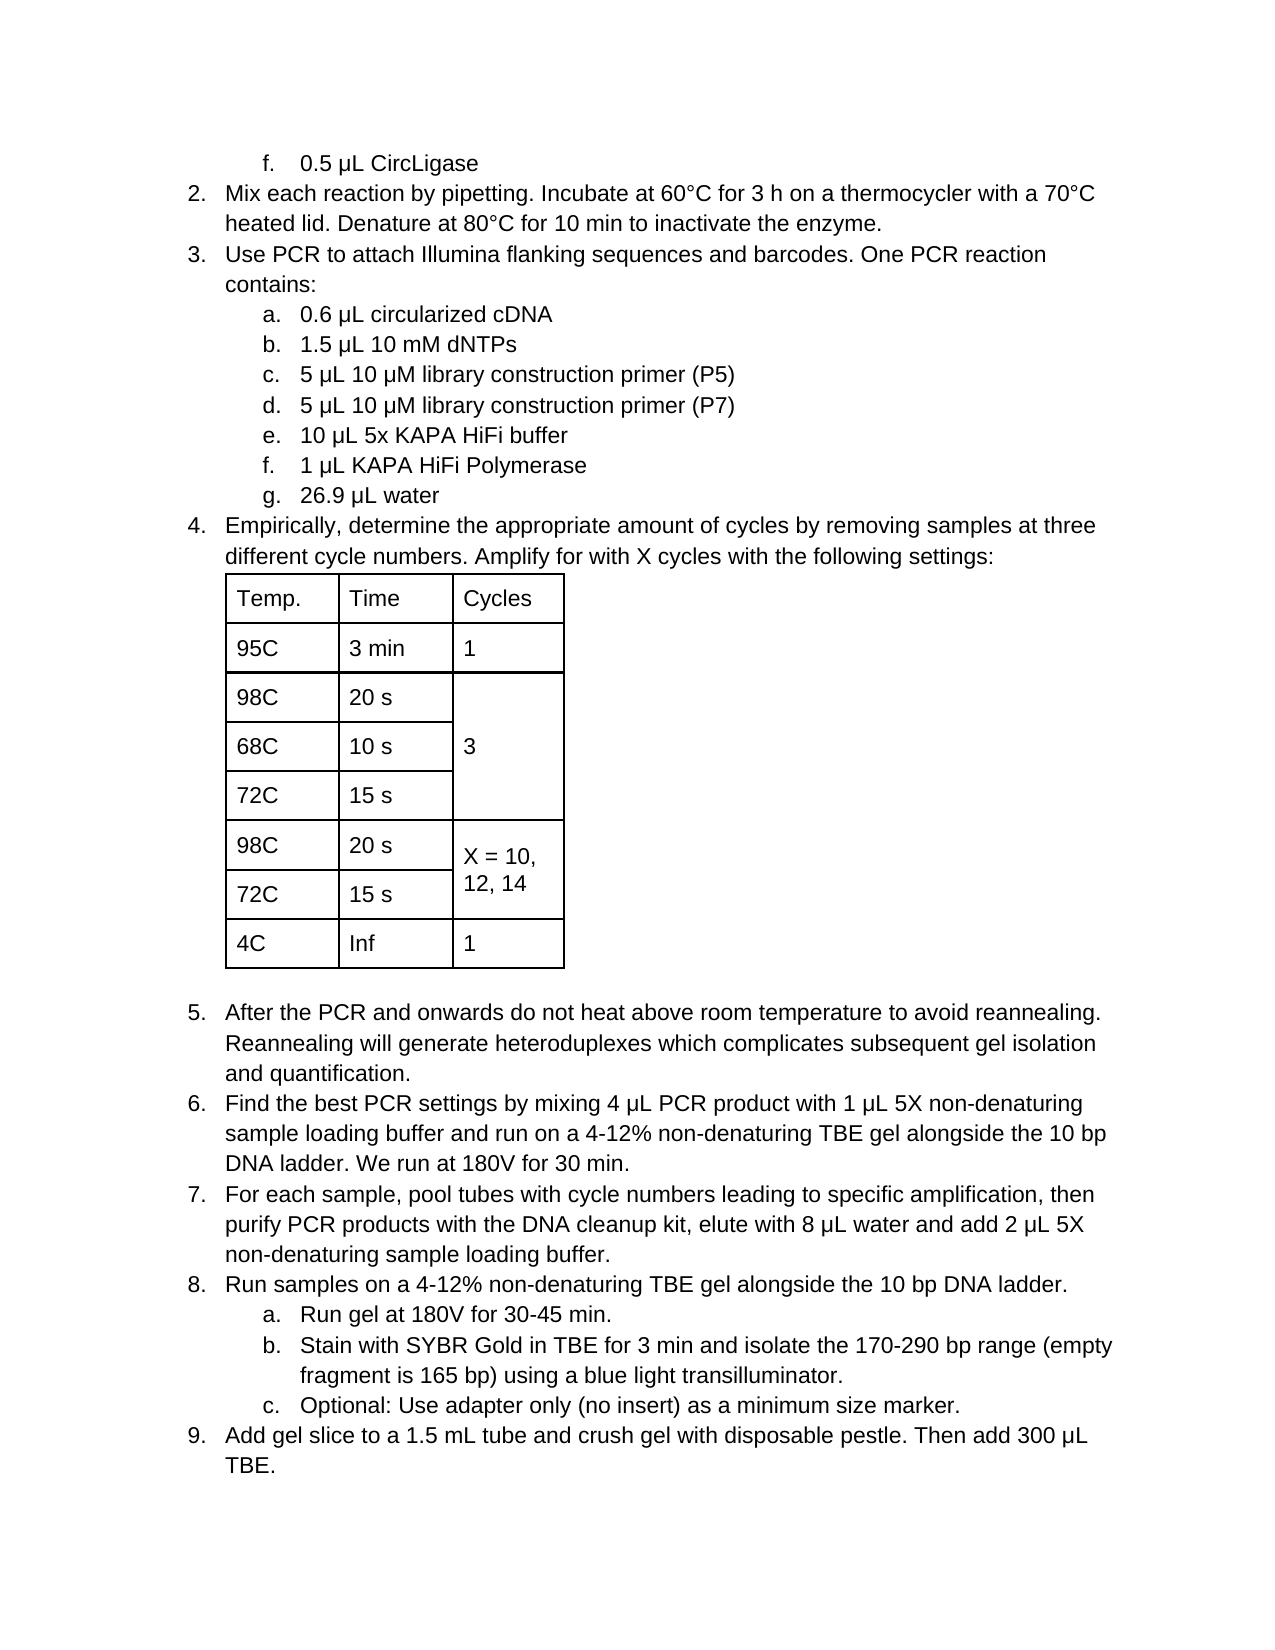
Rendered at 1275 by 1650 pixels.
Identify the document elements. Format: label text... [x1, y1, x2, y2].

list Add gel slice to a 1.5 mL tube and crush gel with disposable pestle. Then add 300 μL TBE. [187, 1422, 1125, 1479]
list 1 μL KAPA HiFi Polymerase [262, 452, 1125, 478]
list Run gel at 180V for 30-45 min. [262, 1301, 1125, 1328]
table_cell X = 10, 12, 14 [454, 821, 563, 918]
list Optional: Use adapter only (no insert) as a minimum size marker. [262, 1392, 1125, 1418]
table_cell 98C [227, 821, 338, 868]
table_cell 20 s [340, 674, 452, 721]
list Stain with SYBR Gold in TBE for 3 min and isolate the 170-290 bp range (empty fragment is 165 bp) using a blue light transilluminator. [262, 1332, 1125, 1388]
list 10 μL 5x KAPA HiFi buffer [262, 422, 1125, 448]
list For each sample, pool tubes with cycle numbers leading to specific amplification, then purify PCR products with the DNA cleanup kit, elute with 8 μL water and add 2 μL 5X non-denaturing sample loading buffer. [187, 1181, 1125, 1267]
list Empirically, determine the appropriate amount of cycles by removing samples at three different cycle numbers. Amplify for with X cycles with the following settings: [187, 512, 1125, 569]
table_header Temp. [227, 575, 338, 622]
table_cell 20 s [340, 821, 452, 868]
table_cell 3 min [340, 624, 452, 671]
table_cell 95C [227, 624, 338, 671]
table_cell 72C [227, 772, 338, 819]
list After the PCR and onwards do not heat above room temperature to avoid reannealing. Reannealing will generate heteroduplexes which complicates subsequent gel isolation and quantification. [187, 999, 1125, 1086]
table_header Time [340, 575, 452, 622]
table_cell 4C [227, 920, 338, 967]
table_header Cycles [454, 575, 563, 622]
list 26.9 μL water [262, 482, 1125, 509]
list Use PCR to attach Illumina flanking sequences and barcodes. One PCR reaction contains: [187, 241, 1125, 297]
table_cell 1 [454, 920, 563, 967]
table_cell Inf [340, 920, 452, 967]
list Mix each reaction by pipetting. Incubate at 60°C for 3 h on a thermocycler with a 70°C heated lid. Denature at 80°C for 10 min to inactivate the enzyme. [187, 180, 1125, 237]
list Find the best PCR settings by mixing 4 μL PCR product with 1 μL 5X non-denaturing sample loading buffer and run on a 4-12% non-denaturing TBE gel alongside the 10 bp DNA ladder. We run at 180V for 30 min. [187, 1090, 1125, 1177]
table_cell 1 [454, 624, 563, 671]
table_cell 3 [454, 674, 563, 819]
list 5 μL 10 μM library construction primer (P5) [262, 361, 1125, 388]
list 5 μL 10 μM library construction primer (P7) [262, 392, 1125, 418]
table_cell 15 s [340, 772, 452, 819]
list 1.5 μL 10 mM dNTPs [262, 331, 1125, 358]
table_cell 15 s [340, 871, 452, 918]
list 0.5 μL CircLigase [262, 150, 1125, 176]
list Run samples on a 4-12% non-denaturing TBE gel alongside the 10 bp DNA ladder. [187, 1271, 1125, 1298]
list 0.6 μL circularized cDNA [262, 301, 1125, 327]
table_cell 98C [227, 674, 338, 721]
table_cell 10 s [340, 723, 452, 770]
table_cell 68C [227, 723, 338, 770]
table_cell 72C [227, 871, 338, 918]
